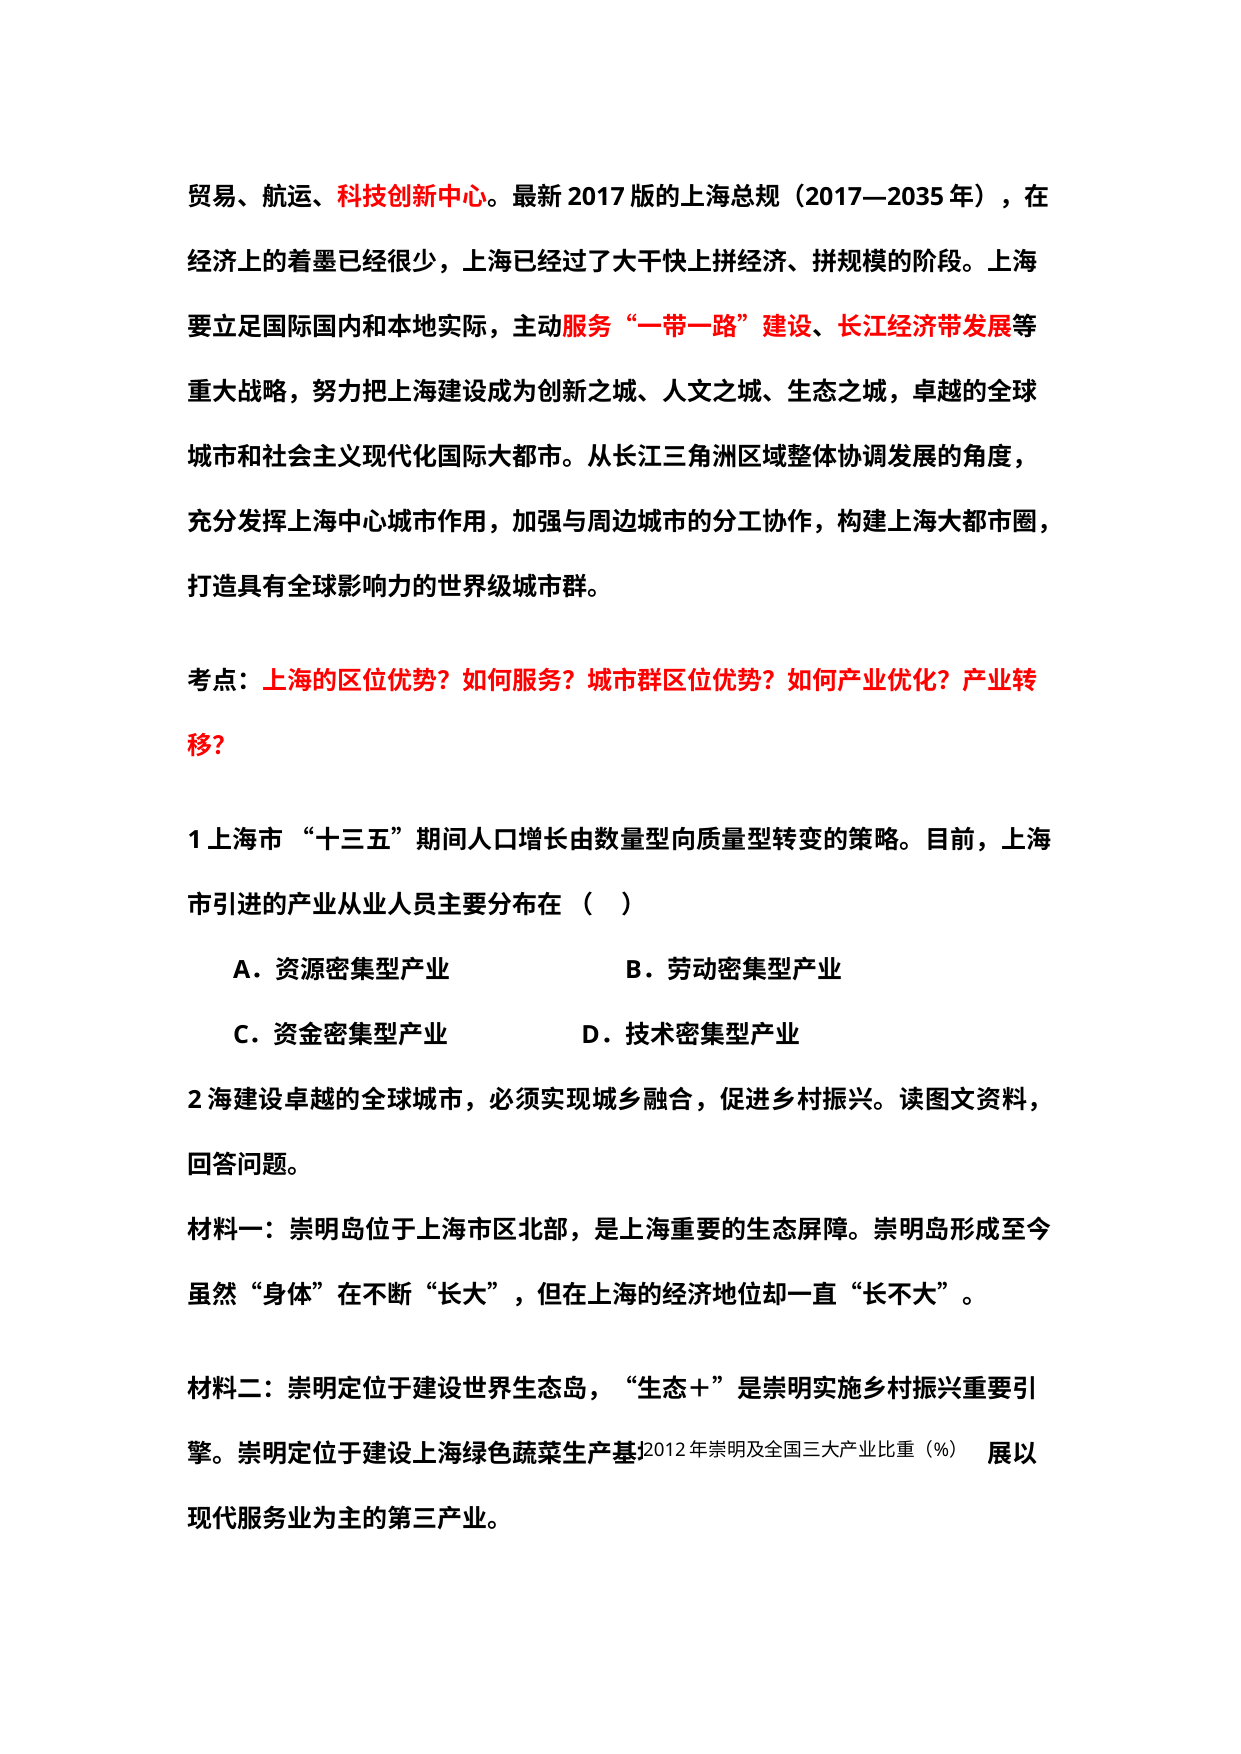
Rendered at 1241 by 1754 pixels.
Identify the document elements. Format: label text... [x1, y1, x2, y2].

text C．资金密集型产业 D．技术密集型产业 [187, 1000, 1053, 1065]
text 2海建设卓越的全球城市，必须实现城乡融合，促进乡村振兴。读图文资料，回答问题。 [187, 1065, 1053, 1195]
text 1上海市 “十三五”期间人口增长由数量型向质量型转变的策略。目前，上海市引进的产业从业人员主要分布在 （ ） [187, 805, 1053, 935]
text A．资源密集型产业 B．劳动密集型产业 [187, 935, 1053, 1000]
subtitle 材料二：崇明定位于建设世界生态岛，“生态＋”是崇明实施乡村振兴重要引擎。崇明定位于建设上海绿色蔬菜生产基地，构建观光休闲旅游，大力发展以现代服务业为主的第三产业。 [187, 1354, 1053, 1549]
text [187, 162, 1053, 617]
text 材料一：崇明岛位于上海市区北部，是上海重要的生态屏障。崇明岛形成至今虽然“身体”在不断“长大”，但在上海的经济地位却一直“长不大”。 [187, 1195, 1053, 1325]
text 考点：上海的区位优势？如何服务？城市群区位优势？如何产业优化？产业转移？ [187, 646, 1053, 776]
